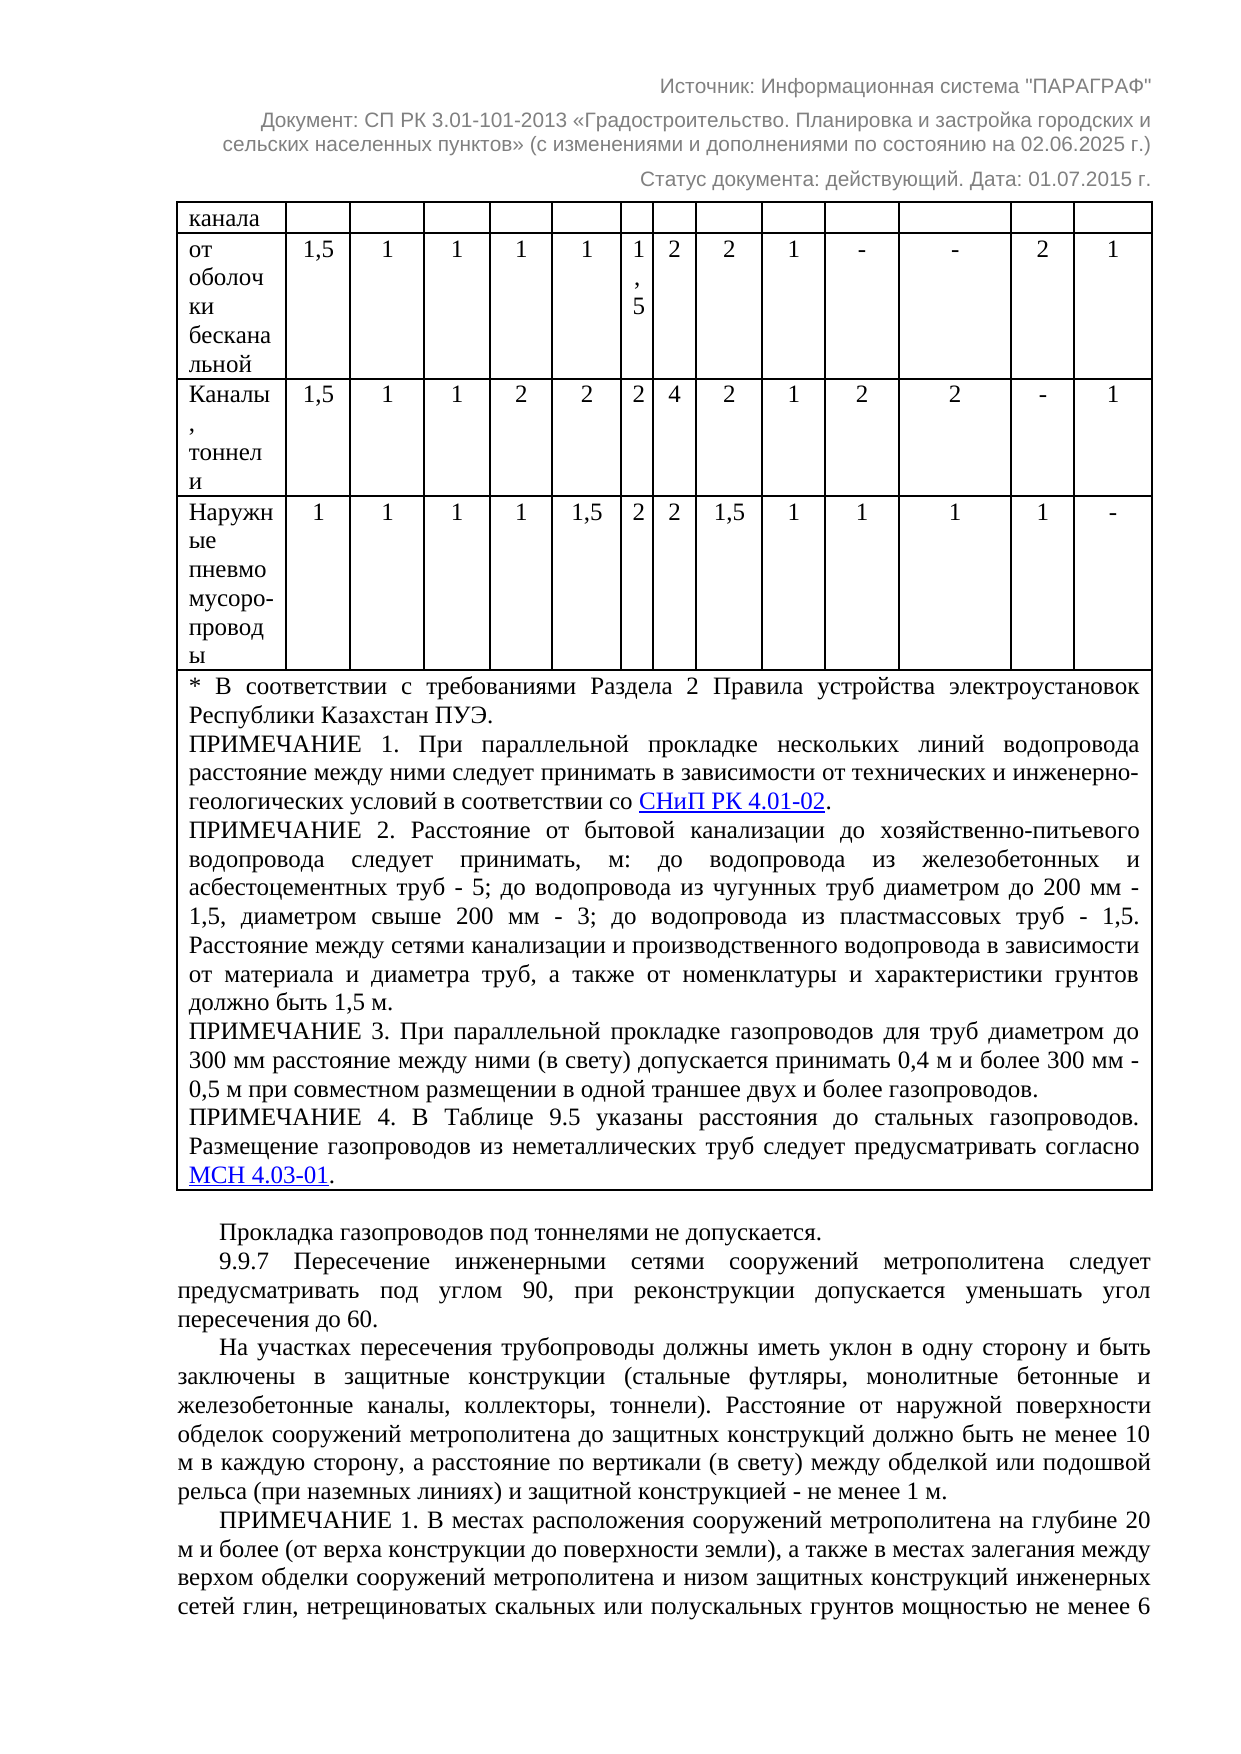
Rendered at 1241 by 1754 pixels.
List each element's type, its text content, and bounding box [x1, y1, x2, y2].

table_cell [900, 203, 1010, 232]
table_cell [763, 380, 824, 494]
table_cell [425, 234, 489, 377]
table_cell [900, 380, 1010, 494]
text Прокладка газопроводов под тоннелями не допускается. [177, 1217, 1152, 1246]
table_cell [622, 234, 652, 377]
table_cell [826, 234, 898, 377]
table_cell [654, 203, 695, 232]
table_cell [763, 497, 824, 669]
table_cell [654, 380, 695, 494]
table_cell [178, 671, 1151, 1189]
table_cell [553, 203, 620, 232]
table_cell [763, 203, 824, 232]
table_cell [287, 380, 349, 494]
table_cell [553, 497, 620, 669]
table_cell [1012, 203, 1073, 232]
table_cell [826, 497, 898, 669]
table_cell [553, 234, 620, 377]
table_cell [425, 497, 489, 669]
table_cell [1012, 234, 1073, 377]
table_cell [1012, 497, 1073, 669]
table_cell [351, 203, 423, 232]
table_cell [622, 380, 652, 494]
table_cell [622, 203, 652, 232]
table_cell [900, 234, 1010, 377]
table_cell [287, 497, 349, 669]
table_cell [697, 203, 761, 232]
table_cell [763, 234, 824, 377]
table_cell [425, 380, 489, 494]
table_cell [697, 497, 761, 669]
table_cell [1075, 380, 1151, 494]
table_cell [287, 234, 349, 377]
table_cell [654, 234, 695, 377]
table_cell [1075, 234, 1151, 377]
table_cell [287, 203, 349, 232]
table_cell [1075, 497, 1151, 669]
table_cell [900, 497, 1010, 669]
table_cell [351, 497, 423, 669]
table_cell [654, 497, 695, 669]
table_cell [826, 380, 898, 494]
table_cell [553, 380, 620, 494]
text 9.9.7 Пересечение инженерными сетями сооружений метрополитена следует предусматривать под углом 90, при реконструкции допускается уменьшать угол пересечения до 60. [177, 1246, 1152, 1332]
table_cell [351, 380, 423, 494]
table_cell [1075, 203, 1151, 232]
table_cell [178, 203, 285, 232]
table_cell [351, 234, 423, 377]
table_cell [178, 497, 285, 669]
text На участках пересечения трубопроводы должны иметь уклон в одну сторону и быть заключены в защитные конструкции (стальные футляры, монолитные бетонные и железобетонные каналы, коллекторы, тоннели). Расстояние от наружной поверхности обделок сооружений метрополитена до защитных конструкций должно быть не менее 10 м в каждую сторону, а расстояние по вертикали (в свету) между обделкой или подошвой рельса (при наземных линиях) и защитной конструкцией - не менее 1 м. [177, 1332, 1152, 1505]
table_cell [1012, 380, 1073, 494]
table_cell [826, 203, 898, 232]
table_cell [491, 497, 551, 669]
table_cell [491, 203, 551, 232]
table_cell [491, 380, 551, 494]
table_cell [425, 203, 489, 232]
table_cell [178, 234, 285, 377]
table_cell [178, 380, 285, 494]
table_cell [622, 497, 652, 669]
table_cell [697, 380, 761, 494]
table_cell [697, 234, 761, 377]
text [177, 1505, 1152, 1620]
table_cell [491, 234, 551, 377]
